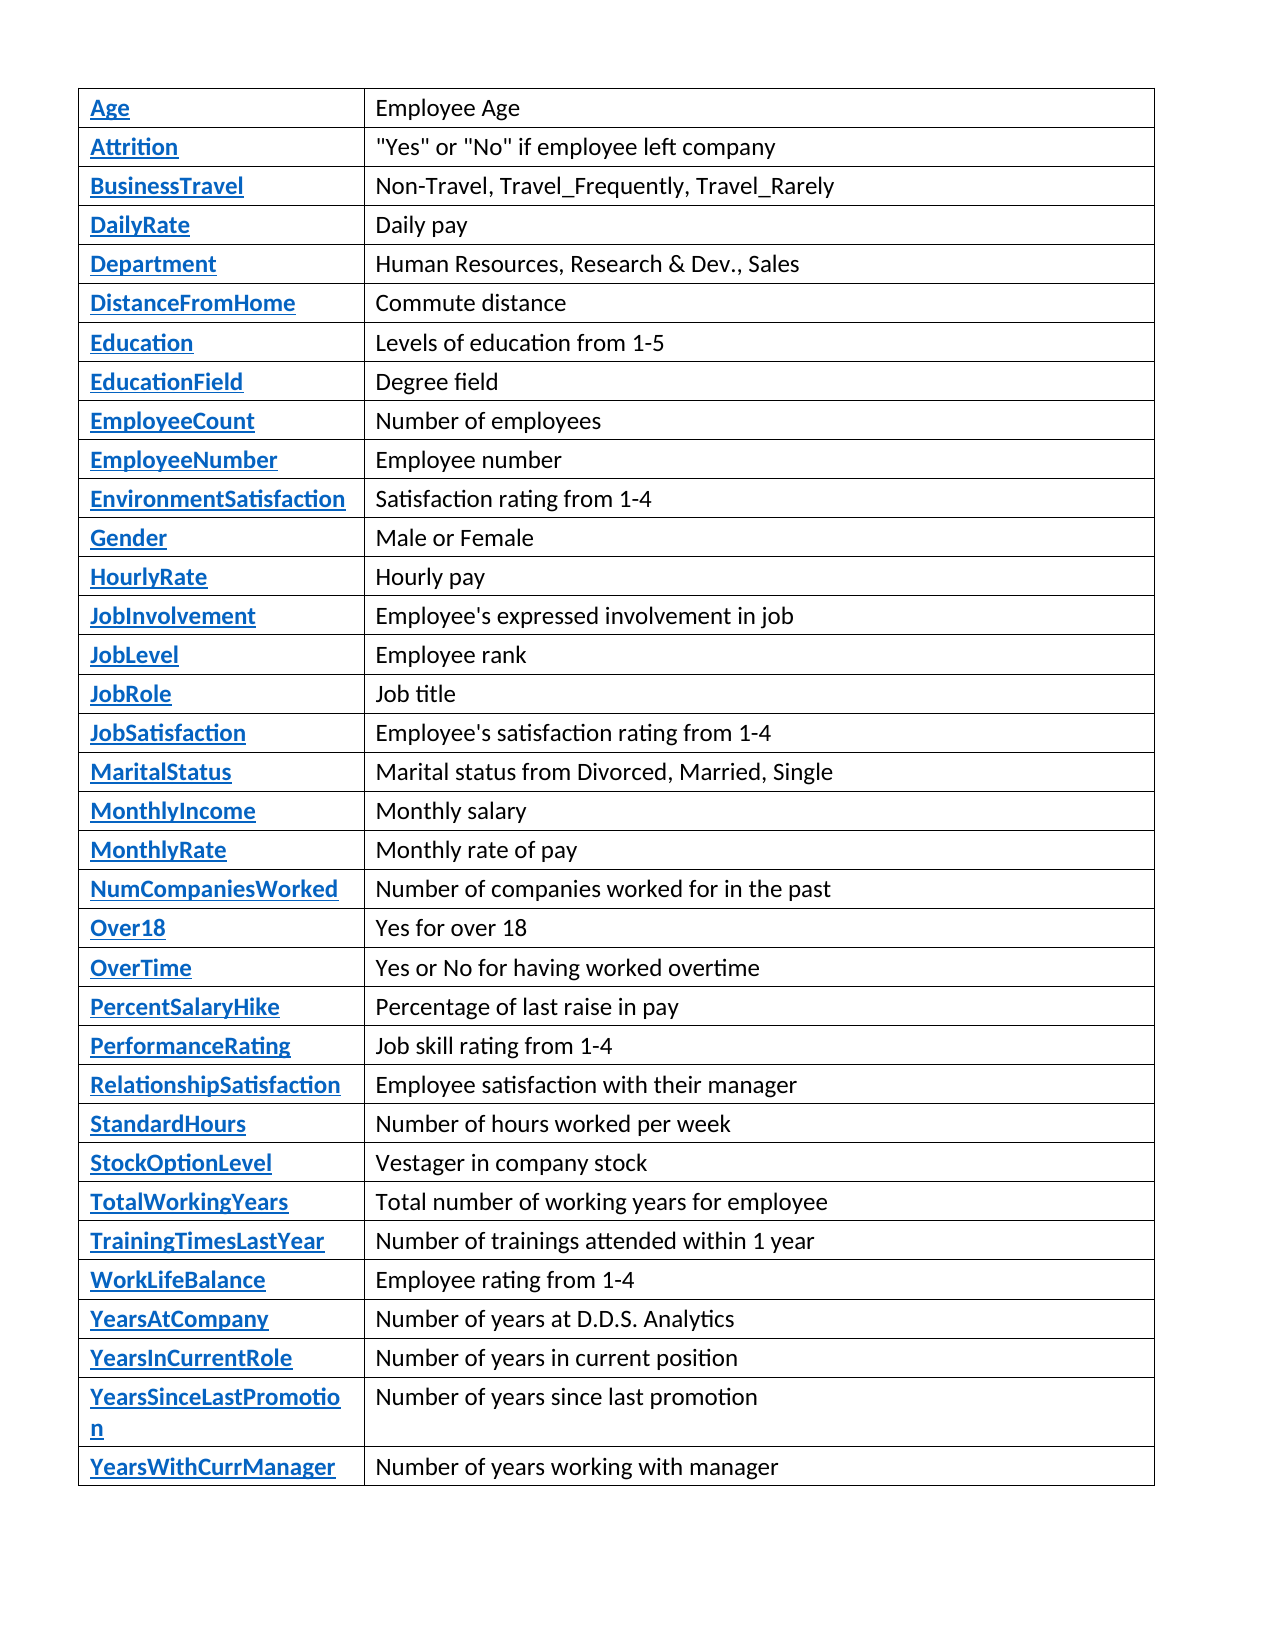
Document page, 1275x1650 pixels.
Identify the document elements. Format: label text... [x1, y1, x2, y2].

table_cell Number of years working with manager [365, 1447, 1154, 1485]
table_cell YearsWithCurrManager [79, 1447, 364, 1485]
table_cell Number of companies worked for in the past [365, 870, 1154, 908]
table_cell YearsInCurrentRole [79, 1339, 364, 1377]
table_cell JobRole [79, 675, 364, 712]
table_cell DailyRate [79, 206, 364, 244]
table_cell Human Resources, Research & Dev., Sales [365, 245, 1154, 283]
table_cell PercentSalaryHike [79, 987, 364, 1025]
table_cell Non-Travel, Travel_Frequently, Travel_Rarely [365, 167, 1154, 205]
table_cell TrainingTimesLastYear [79, 1221, 364, 1259]
table_cell JobSatisfaction [79, 714, 364, 752]
table_cell Vestager in company stock [365, 1143, 1154, 1181]
table_cell Number of years at D.D.S. Analytics [365, 1300, 1154, 1337]
table_cell BusinessTravel [79, 167, 364, 205]
table_cell EnvironmentSatisfaction [79, 479, 364, 517]
table_cell NumCompaniesWorked [79, 870, 364, 908]
table_cell OverTime [79, 948, 364, 986]
table_cell Marital status from Divorced, Married, Single [365, 753, 1154, 791]
table_cell StandardHours [79, 1104, 364, 1142]
table_cell Commute distance [365, 284, 1154, 322]
table_cell EmployeeCount [79, 401, 364, 439]
table_cell Gender [79, 518, 364, 556]
table_cell Monthly salary [365, 792, 1154, 830]
table_cell Employee Age [365, 89, 1154, 127]
table_cell Number of years since last promotion [365, 1378, 1154, 1446]
table_cell Number of employees [365, 401, 1154, 439]
table_cell Satisfaction rating from 1-4 [365, 479, 1154, 517]
table_cell Hourly pay [365, 557, 1154, 595]
table_cell Employee number [365, 440, 1154, 478]
table_cell EducationField [79, 362, 364, 400]
table_cell Employee rating from 1-4 [365, 1260, 1154, 1298]
table_cell TotalWorkingYears [79, 1182, 364, 1220]
table_cell Yes for over 18 [365, 909, 1154, 947]
table_cell StockOptionLevel [79, 1143, 364, 1181]
table_cell PerformanceRating [79, 1026, 364, 1064]
table_cell Job title [365, 675, 1154, 712]
table_cell Monthly rate of pay [365, 831, 1154, 869]
table_cell Number of years in current position [365, 1339, 1154, 1377]
table_cell Employee rank [365, 635, 1154, 673]
table_cell HourlyRate [79, 557, 364, 595]
table_cell Age [79, 89, 364, 127]
table_cell YearsSinceLastPromotion [79, 1378, 364, 1446]
table_cell MonthlyIncome [79, 792, 364, 830]
table_cell Total number of working years for employee [365, 1182, 1154, 1220]
table_cell Education [79, 323, 364, 361]
table_cell MonthlyRate [79, 831, 364, 869]
table_cell MaritalStatus [79, 753, 364, 791]
table_cell "Yes" or "No" if employee left company [365, 128, 1154, 166]
table_cell Number of trainings attended within 1 year [365, 1221, 1154, 1259]
table_cell YearsAtCompany [79, 1300, 364, 1337]
table_cell Levels of education from 1-5 [365, 323, 1154, 361]
table_cell Percentage of last raise in pay [365, 987, 1154, 1025]
table_cell Male or Female [365, 518, 1154, 556]
table_cell Number of hours worked per week [365, 1104, 1154, 1142]
table_cell JobInvolvement [79, 596, 364, 634]
table_cell RelationshipSatisfaction [79, 1065, 364, 1103]
table_cell Employee's expressed involvement in job [365, 596, 1154, 634]
table_cell Job skill rating from 1-4 [365, 1026, 1154, 1064]
table_cell Employee satisfaction with their manager [365, 1065, 1154, 1103]
table_cell DistanceFromHome [79, 284, 364, 322]
table_cell Degree field [365, 362, 1154, 400]
table_cell Attrition [79, 128, 364, 166]
table_cell Department [79, 245, 364, 283]
table_cell Employee's satisfaction rating from 1-4 [365, 714, 1154, 752]
table_cell EmployeeNumber [79, 440, 364, 478]
table_cell Yes or No for having worked overtime [365, 948, 1154, 986]
table_cell Daily pay [365, 206, 1154, 244]
table_cell Over18 [79, 909, 364, 947]
table_cell WorkLifeBalance [79, 1260, 364, 1298]
table_cell JobLevel [79, 635, 364, 673]
